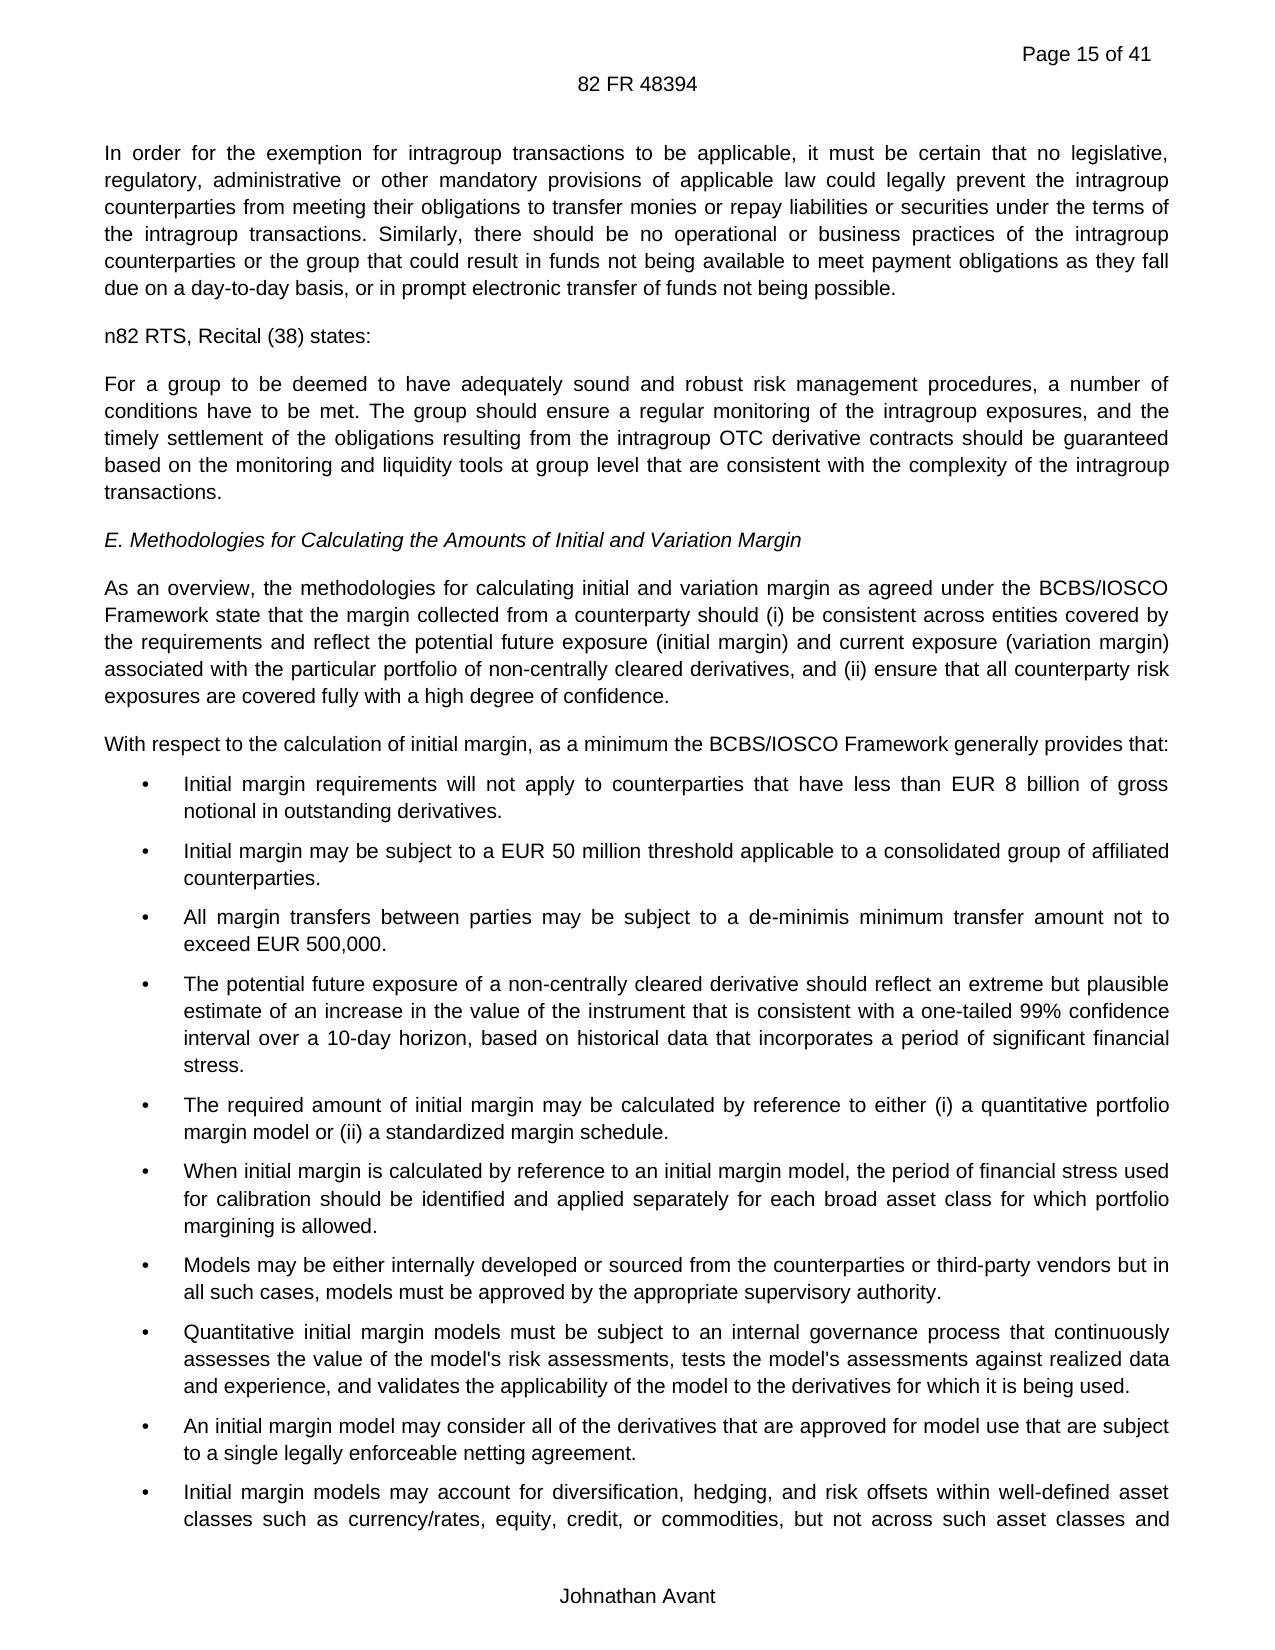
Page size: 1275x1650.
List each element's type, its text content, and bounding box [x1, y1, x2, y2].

list Quantitative initial margin models must be subject to an internal governance process that continuously assesses the value of the model's risk assessments, tests the model's assessments against realized data and experience, and validates the applicability of the model to the derivatives for which it is being used. [142, 1317, 1171, 1398]
text n82 RTS, Recital (38) states: [104, 321, 1171, 348]
text For a group to be deemed to have adequately sound and robust risk management procedures, a number of conditions have to be met. The group should ensure a regular monitoring of the intragroup exposures, and the timely settlement of the obligations resulting from the intragroup OTC derivative contracts should be guaranteed based on the monitoring and liquidity tools at group level that are consistent with the complexity of the intragroup transactions. [104, 369, 1171, 504]
list An initial margin model may consider all of the derivatives that are approved for model use that are subject to a single legally enforceable netting agreement. [142, 1410, 1171, 1464]
text E. Methodologies for Calculating the Amounts of Initial and Variation Margin [104, 525, 1171, 552]
list All margin transfers between parties may be subject to a de-minimis minimum transfer amount not to exceed EUR 500,000. [142, 902, 1171, 956]
list Models may be either internally developed or sourced from the counterparties or third-party vendors but in all such cases, models must be approved by the appropriate supervisory authority. [142, 1250, 1171, 1304]
text In order for the exemption for intragroup transactions to be applicable, it must be certain that no legislative, regulatory, administrative or other mandatory provisions of applicable law could legally prevent the intragroup counterparties from meeting their obligations to transfer monies or repay liabilities or securities under the terms of the intragroup transactions. Similarly, there should be no operational or business practices of the intragroup counterparties or the group that could result in funds not being available to meet payment obligations as they fall due on a day-to-day basis, or in prompt electronic transfer of funds not being possible. [104, 137, 1171, 300]
list Initial margin requirements will not apply to counterparties that have less than EUR 8 billion of gross notional in outstanding derivatives. [142, 769, 1171, 823]
list The required amount of initial margin may be calculated by reference to either (i) a quantitative portfolio margin model or (ii) a standardized margin schedule. [142, 1089, 1171, 1144]
list When initial margin is calculated by reference to an initial margin model, the period of financial stress used for calibration should be identified and applied separately for each broad asset class for which portfolio margining is allowed. [142, 1156, 1171, 1237]
list Initial margin may be subject to a EUR 50 million threshold applicable to a consolidated group of affiliated counterparties. [142, 835, 1171, 889]
text As an overview, the methodologies for calculating initial and variation margin as agreed under the BCBS/IOSCO Framework state that the margin collected from a counterparty should (i) be consistent across entities covered by the requirements and reflect the potential future exposure (initial margin) and current exposure (variation margin) associated with the particular portfolio of non-centrally cleared derivatives, and (ii) ensure that all counterparty risk exposures are covered fully with a high degree of confidence. [104, 573, 1171, 708]
text With respect to the calculation of initial margin, as a minimum the BCBS/IOSCO Framework generally provides that: [104, 729, 1171, 756]
list The potential future exposure of a non-centrally cleared derivative should reflect an extreme but plausible estimate of an increase in the value of the instrument that is consistent with a one-tailed 99% confidence interval over a 10-day horizon, based on historical data that incorporates a period of significant financial stress. [142, 969, 1171, 1077]
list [142, 1477, 1171, 1531]
